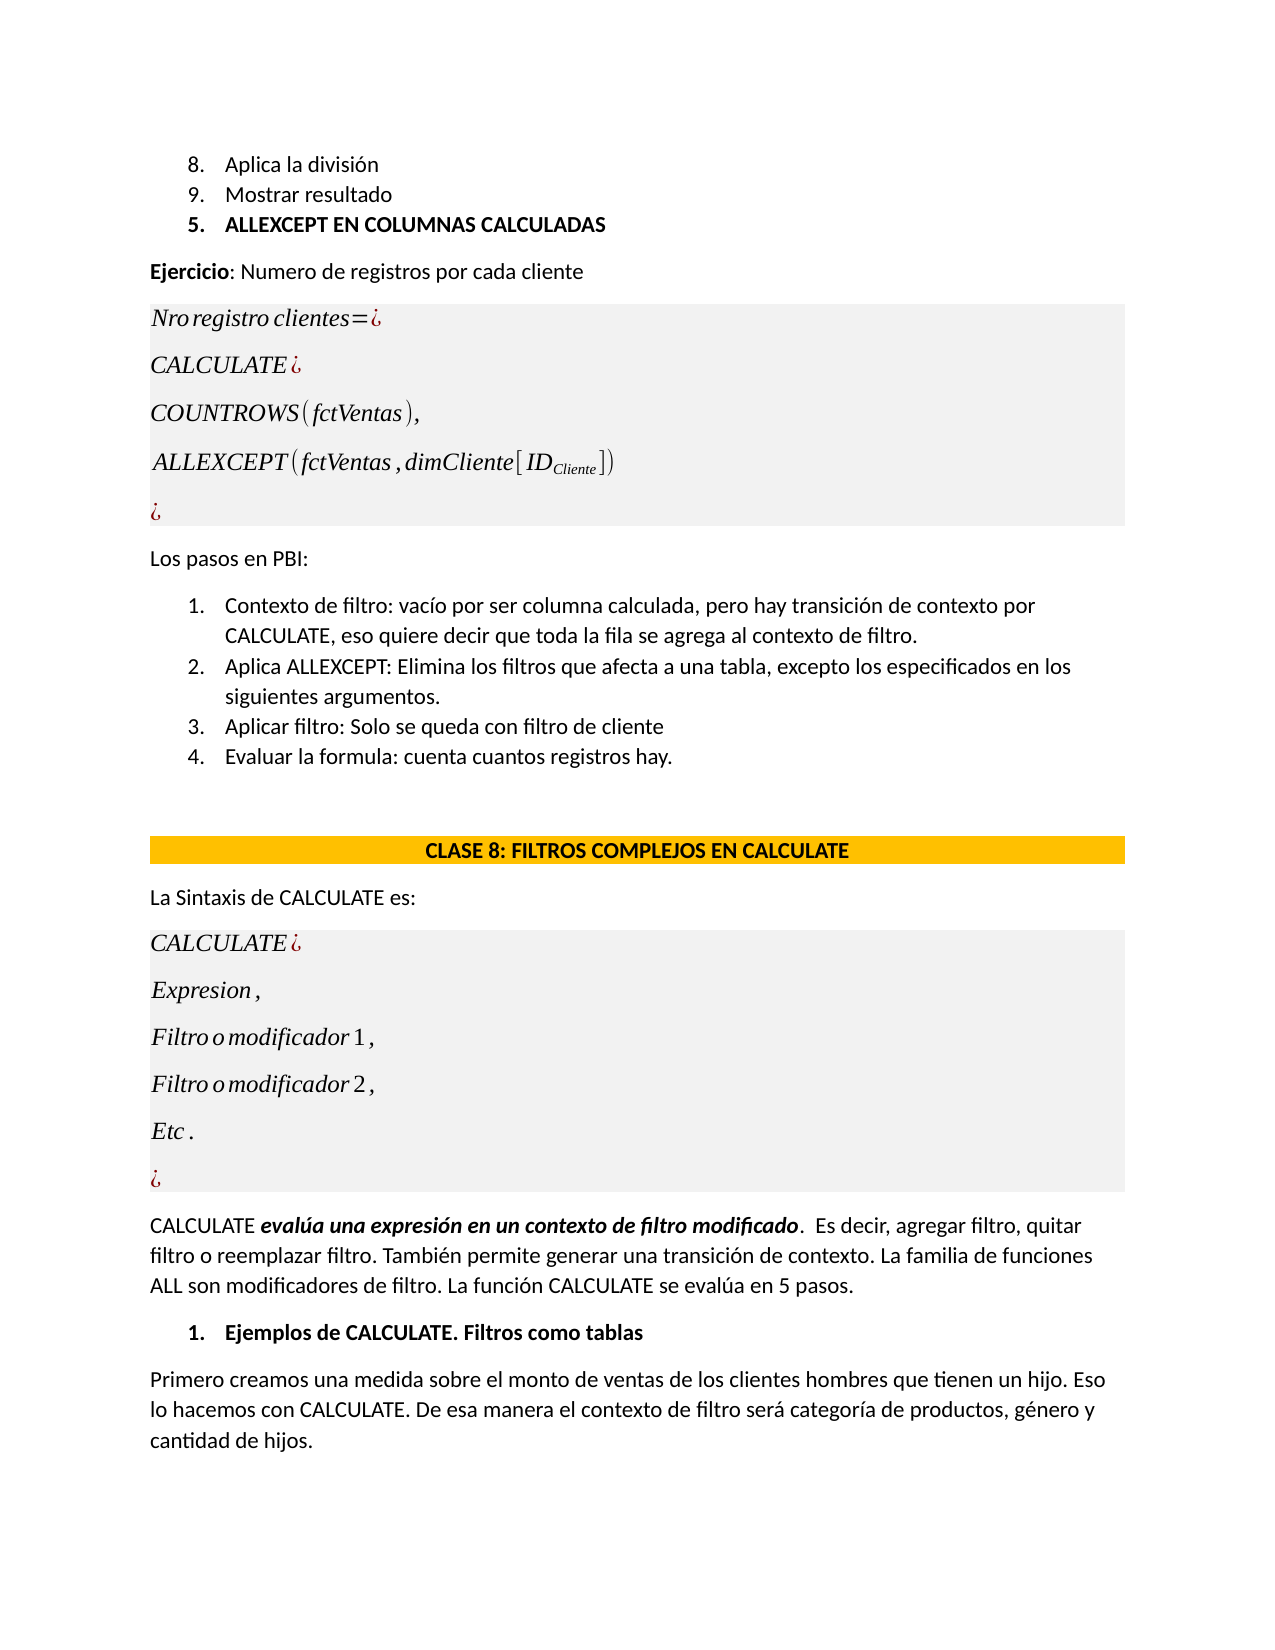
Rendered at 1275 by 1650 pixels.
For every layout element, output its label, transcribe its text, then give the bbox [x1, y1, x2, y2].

list Aplica la división [187, 150, 1125, 178]
list ALLEXCEPT EN COLUMNAS CALCULADAS [187, 210, 1125, 238]
list Mostrar resultado [187, 180, 1125, 208]
text La Sintaxis de CALCULATE es: [150, 883, 1125, 911]
text Ejercicio: Numero de registros por cada cliente [150, 257, 1125, 285]
text Los pasos en PBI: [150, 544, 1125, 572]
text Primero creamos una medida sobre el monto de ventas de los clientes hombres que tienen un hijo. Eso lo hacemos con CALCULATE. De esa manera el contexto de filtro será categoría de productos, género y cantidad de hijos. [150, 1365, 1125, 1454]
list Aplica ALLEXCEPT: Elimina los filtros que afecta a una tabla, excepto los especificados en los siguientes argumentos. [187, 652, 1125, 710]
list Contexto de filtro: vacío por ser columna calculada, pero hay transición de contexto por CALCULATE, eso quiere decir que toda la fila se agrega al contexto de filtro. [187, 591, 1125, 649]
list Evaluar la formula: cuenta cuantos registros hay. [187, 742, 1125, 770]
list Aplicar filtro: Solo se queda con filtro de cliente [187, 712, 1125, 740]
text CLASE 8: FILTROS COMPLEJOS EN CALCULATE [150, 836, 1125, 864]
list Ejemplos de CALCULATE. Filtros como tablas [187, 1318, 1125, 1346]
text CALCULATE evalúa una expresión en un contexto de filtro modificado. Es decir, agregar filtro, quitar filtro o reemplazar filtro. También permite generar una transición de contexto. La familia de funciones ALL son modificadores de filtro. La función CALCULATE se evalúa en 5 pasos. [150, 1211, 1125, 1299]
